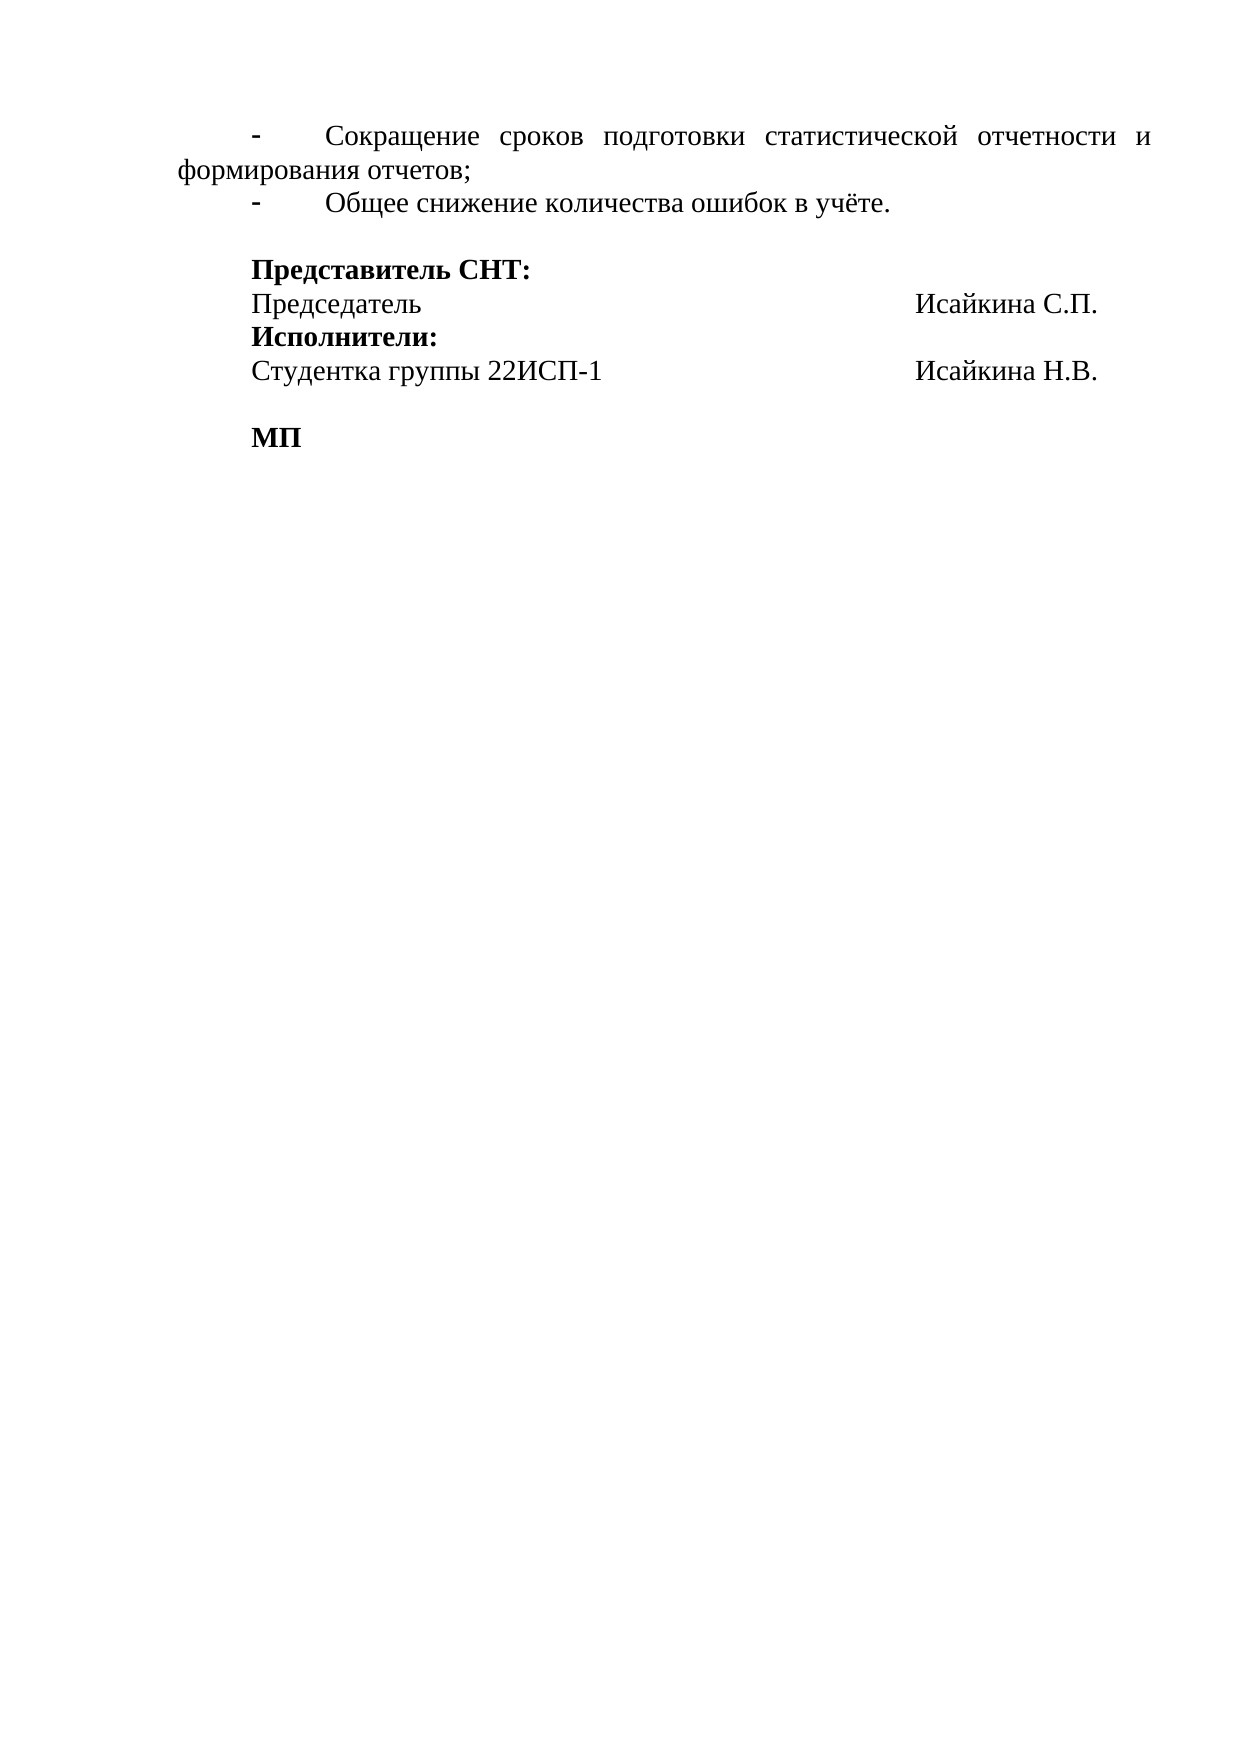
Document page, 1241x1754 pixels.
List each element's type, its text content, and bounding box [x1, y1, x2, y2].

text Председатель Исайкина С.П. [177, 286, 1152, 319]
text Представитель СНТ: [177, 252, 1152, 286]
text Студентка группы 22ИСП-1 Исайкина Н.В. [177, 353, 1152, 387]
text МП [177, 420, 1152, 454]
text Исполнители: [177, 319, 1152, 353]
list Общее снижение количества ошибок в учёте. [177, 185, 1152, 219]
list Сокращение сроков подготовки статистической отчетности и формирования отчетов; [177, 118, 1152, 185]
